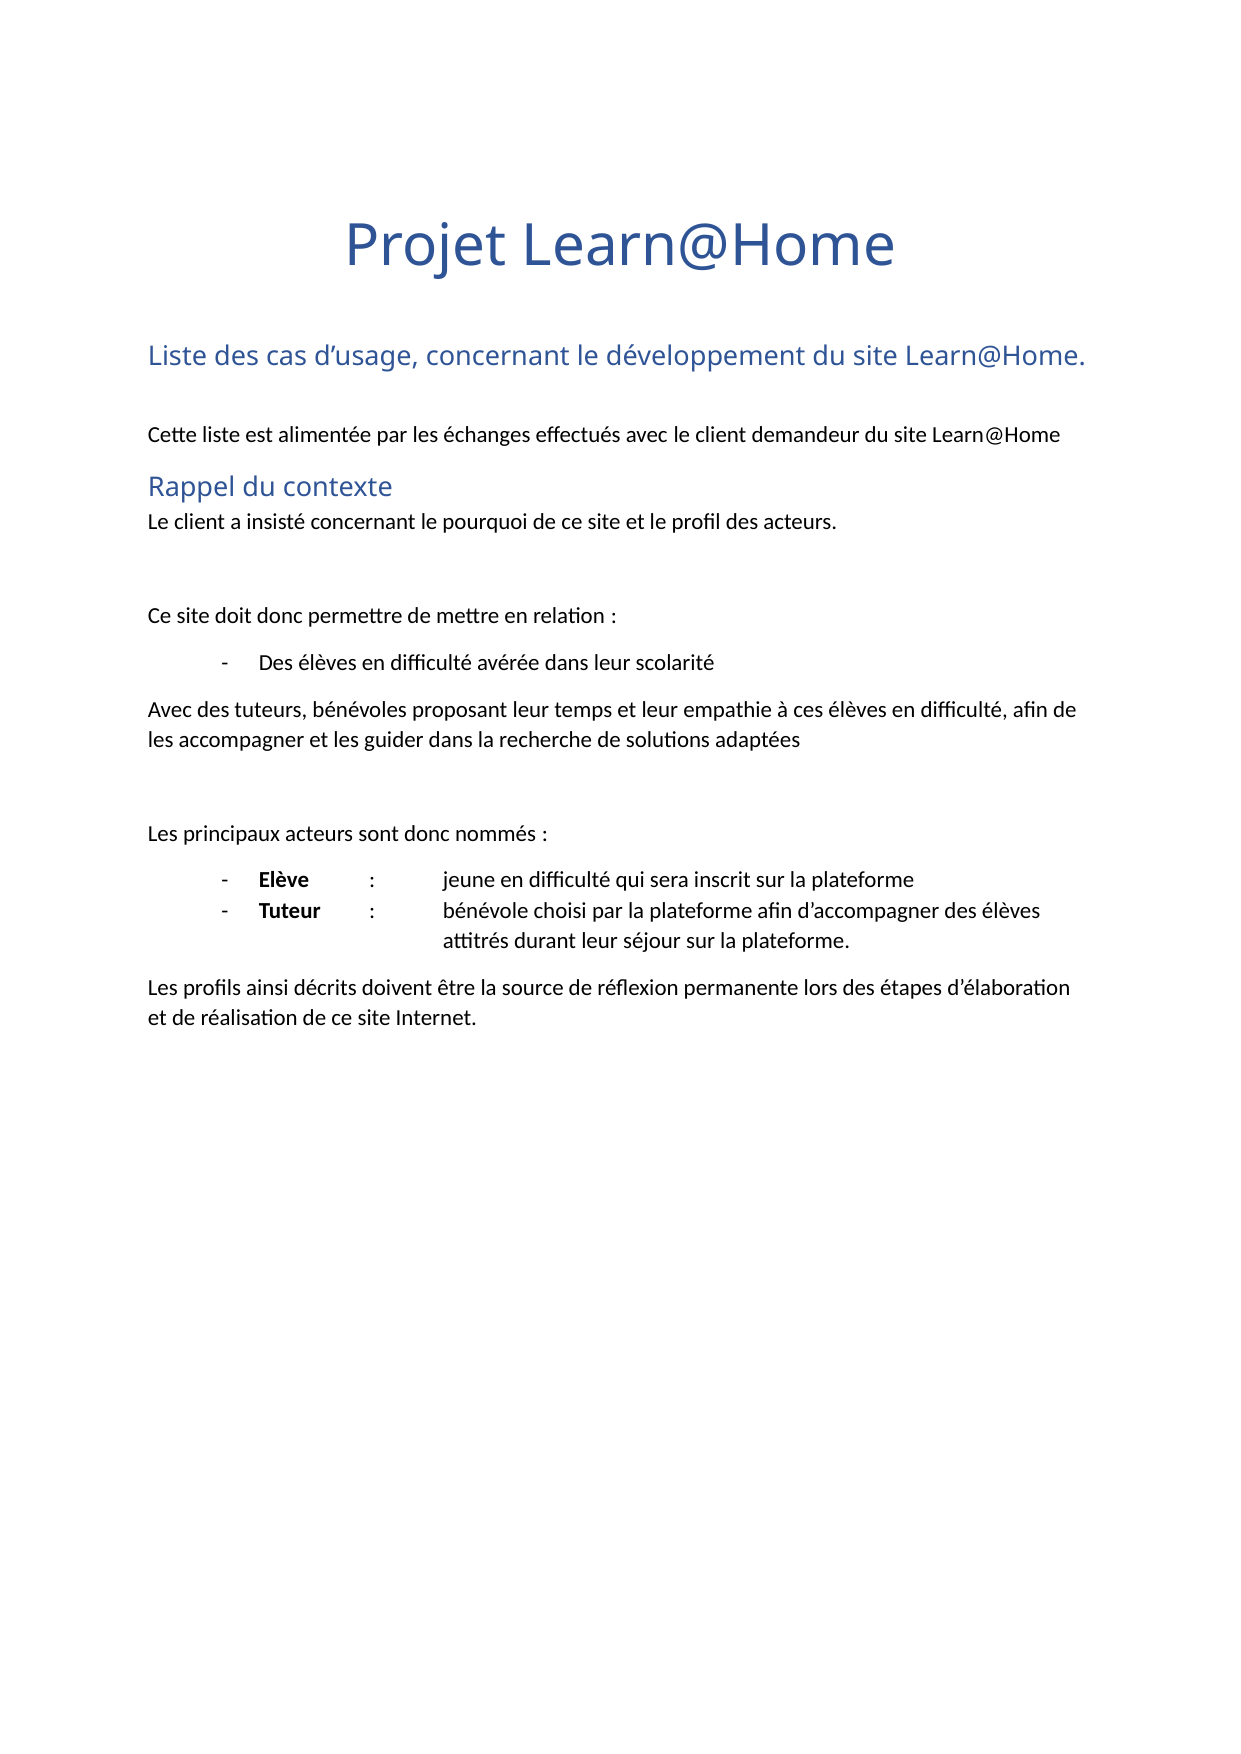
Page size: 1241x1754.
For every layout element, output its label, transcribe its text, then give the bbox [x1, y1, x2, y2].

subtitle Liste des cas d’usage, concernant le développement du site Learn@Home. [148, 337, 1093, 374]
list Tuteur : bénévole choisi par la plateforme afin d’accompagner des élèves attitrés durant leur séjour sur la plateforme. [221, 896, 1093, 954]
text Les principaux acteurs sont donc nommés : [148, 819, 1093, 847]
text Avec des tuteurs, bénévoles proposant leur temps et leur empathie à ces élèves en difficulté, afin de les accompagner et les guider dans la recherche de solutions adaptées [148, 695, 1093, 753]
text Ce site doit donc permettre de mettre en relation : [148, 601, 1093, 629]
text Cette liste est alimentée par les échanges effectués avec le client demandeur du site Learn@Home [148, 421, 1093, 448]
subtitle Projet Learn@Home [148, 203, 1093, 282]
subtitle Rappel du contexte [148, 467, 1093, 504]
list Des élèves en difficulté avérée dans leur scolarité [221, 648, 1093, 676]
text Le client a insisté concernant le pourquoi de ce site et le profil des acteurs. [148, 507, 1093, 535]
list Elève : jeune en difficulté qui sera inscrit sur la plateforme [221, 866, 1093, 893]
text Les profils ainsi décrits doivent être la source de réflexion permanente lors des étapes d’élaboration et de réalisation de ce site Internet. [148, 973, 1093, 1031]
